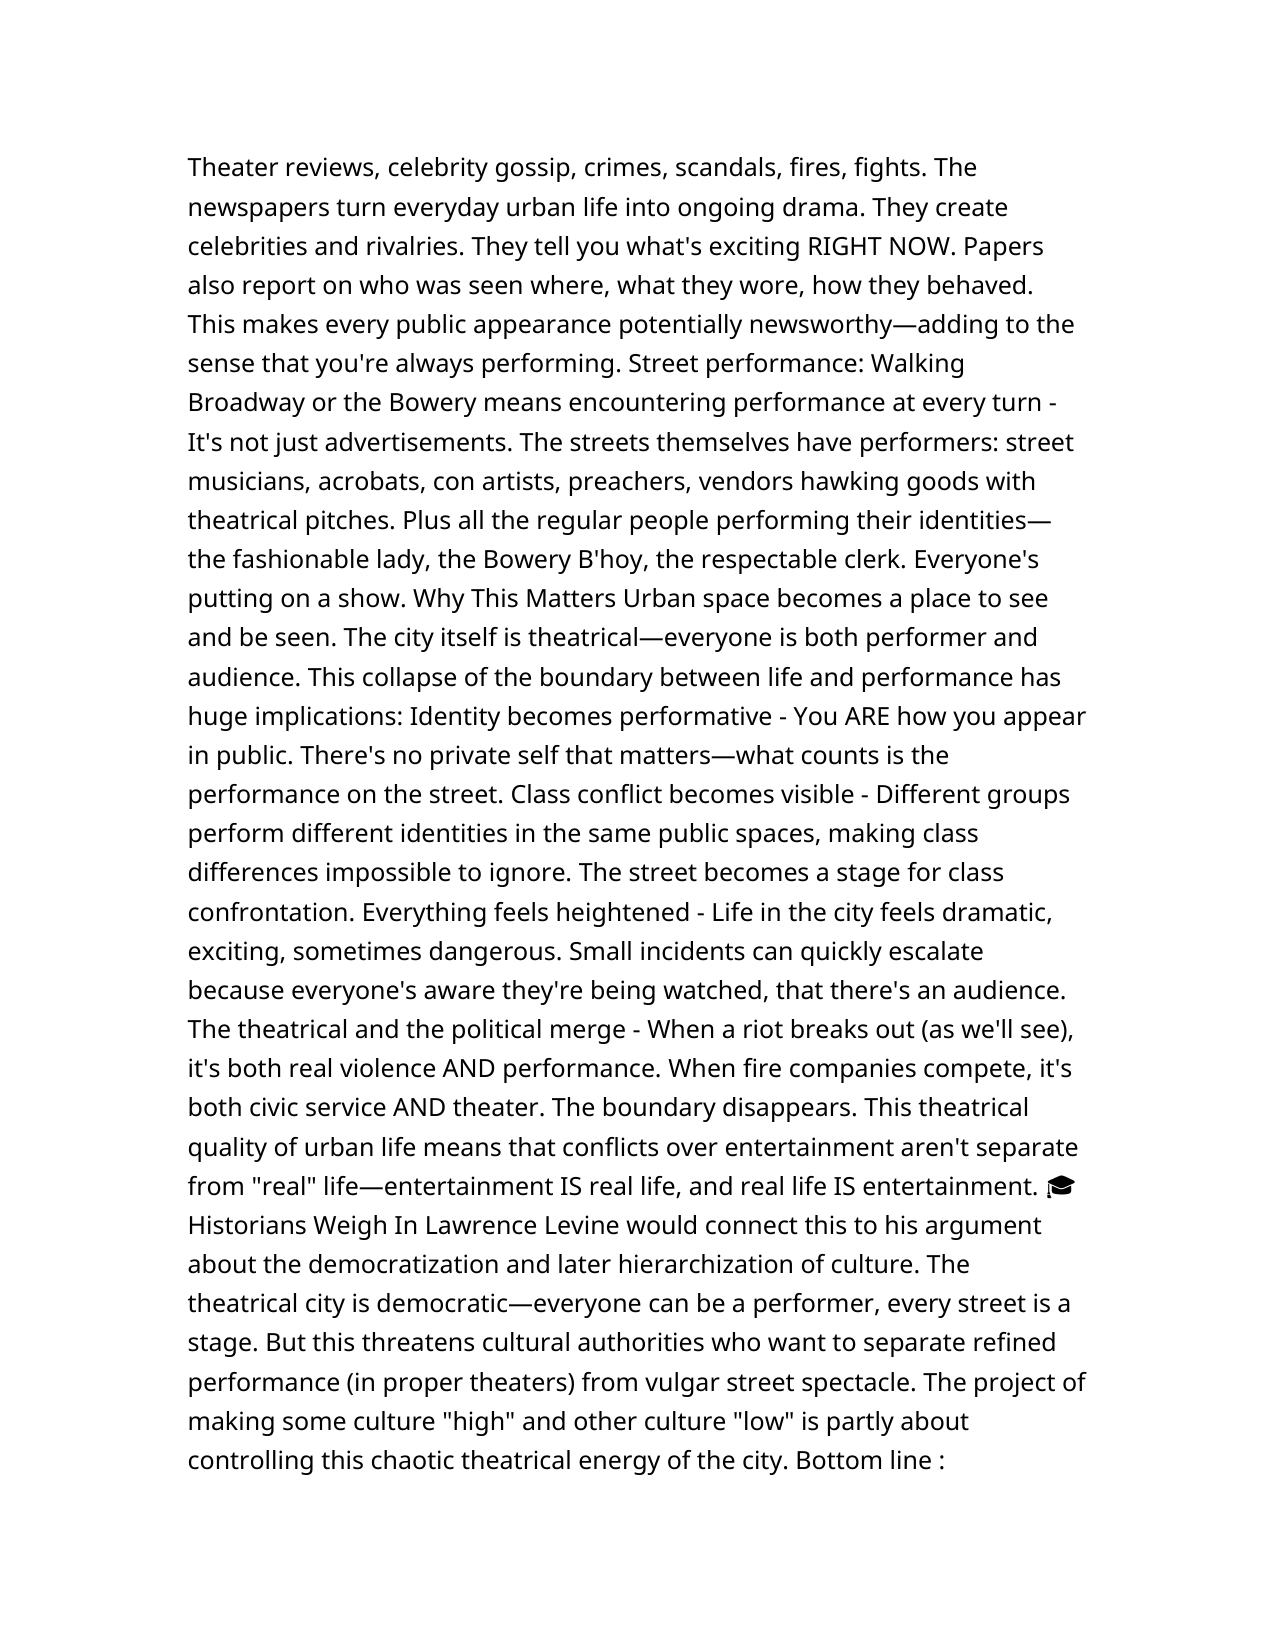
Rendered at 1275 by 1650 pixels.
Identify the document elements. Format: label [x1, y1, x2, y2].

text [187, 150, 1087, 1477]
